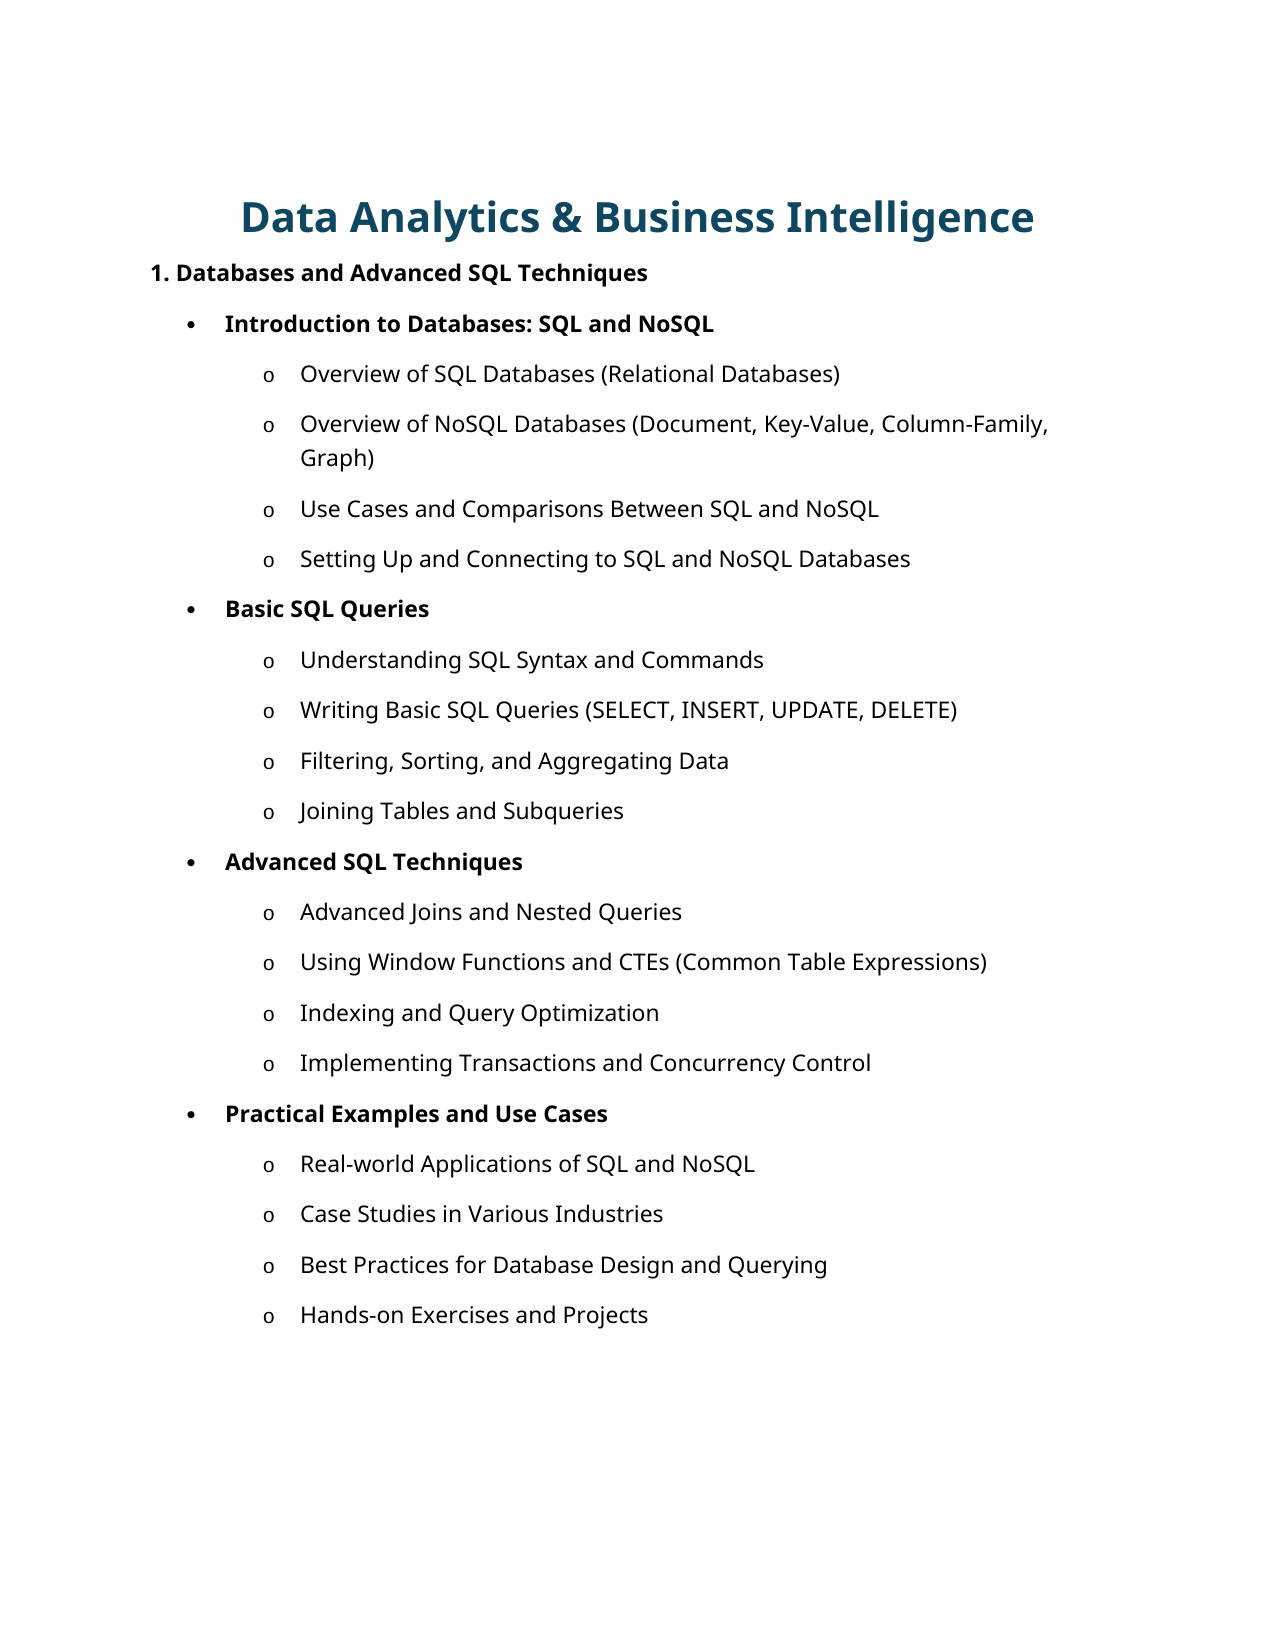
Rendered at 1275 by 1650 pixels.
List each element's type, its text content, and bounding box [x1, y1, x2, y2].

list Joining Tables and Subqueries [262, 795, 1125, 826]
list Filtering, Sorting, and Aggregating Data [262, 744, 1125, 776]
list Practical Examples and Use Cases [187, 1097, 1125, 1129]
list Setting Up and Connecting to SQL and NoSQL Databases [262, 543, 1125, 574]
list Using Window Functions and CTEs (Common Table Expressions) [262, 946, 1125, 977]
subtitle Data Analytics & Business Intelligence [150, 187, 1125, 244]
list Advanced SQL Techniques [187, 845, 1125, 877]
list Best Practices for Database Design and Querying [262, 1249, 1125, 1280]
list Advanced Joins and Nested Queries [262, 896, 1125, 927]
text 1. Databases and Advanced SQL Techniques [150, 257, 1125, 288]
list Indexing and Query Optimization [262, 997, 1125, 1028]
list Overview of NoSQL Databases (Document, Key-Value, Column-Family, Graph) [262, 408, 1125, 473]
list Implementing Transactions and Concurrency Control [262, 1047, 1125, 1078]
list Use Cases and Comparisons Between SQL and NoSQL [262, 492, 1125, 524]
list Writing Basic SQL Queries (SELECT, INSERT, UPDATE, DELETE) [262, 694, 1125, 725]
list Understanding SQL Syntax and Commands [262, 644, 1125, 675]
list Real-world Applications of SQL and NoSQL [262, 1148, 1125, 1179]
list Introduction to Databases: SQL and NoSQL [187, 307, 1125, 339]
list Overview of SQL Databases (Relational Databases) [262, 358, 1125, 389]
list Basic SQL Queries [187, 593, 1125, 624]
list Hands-on Exercises and Projects [262, 1299, 1125, 1330]
list Case Studies in Various Industries [262, 1198, 1125, 1229]
